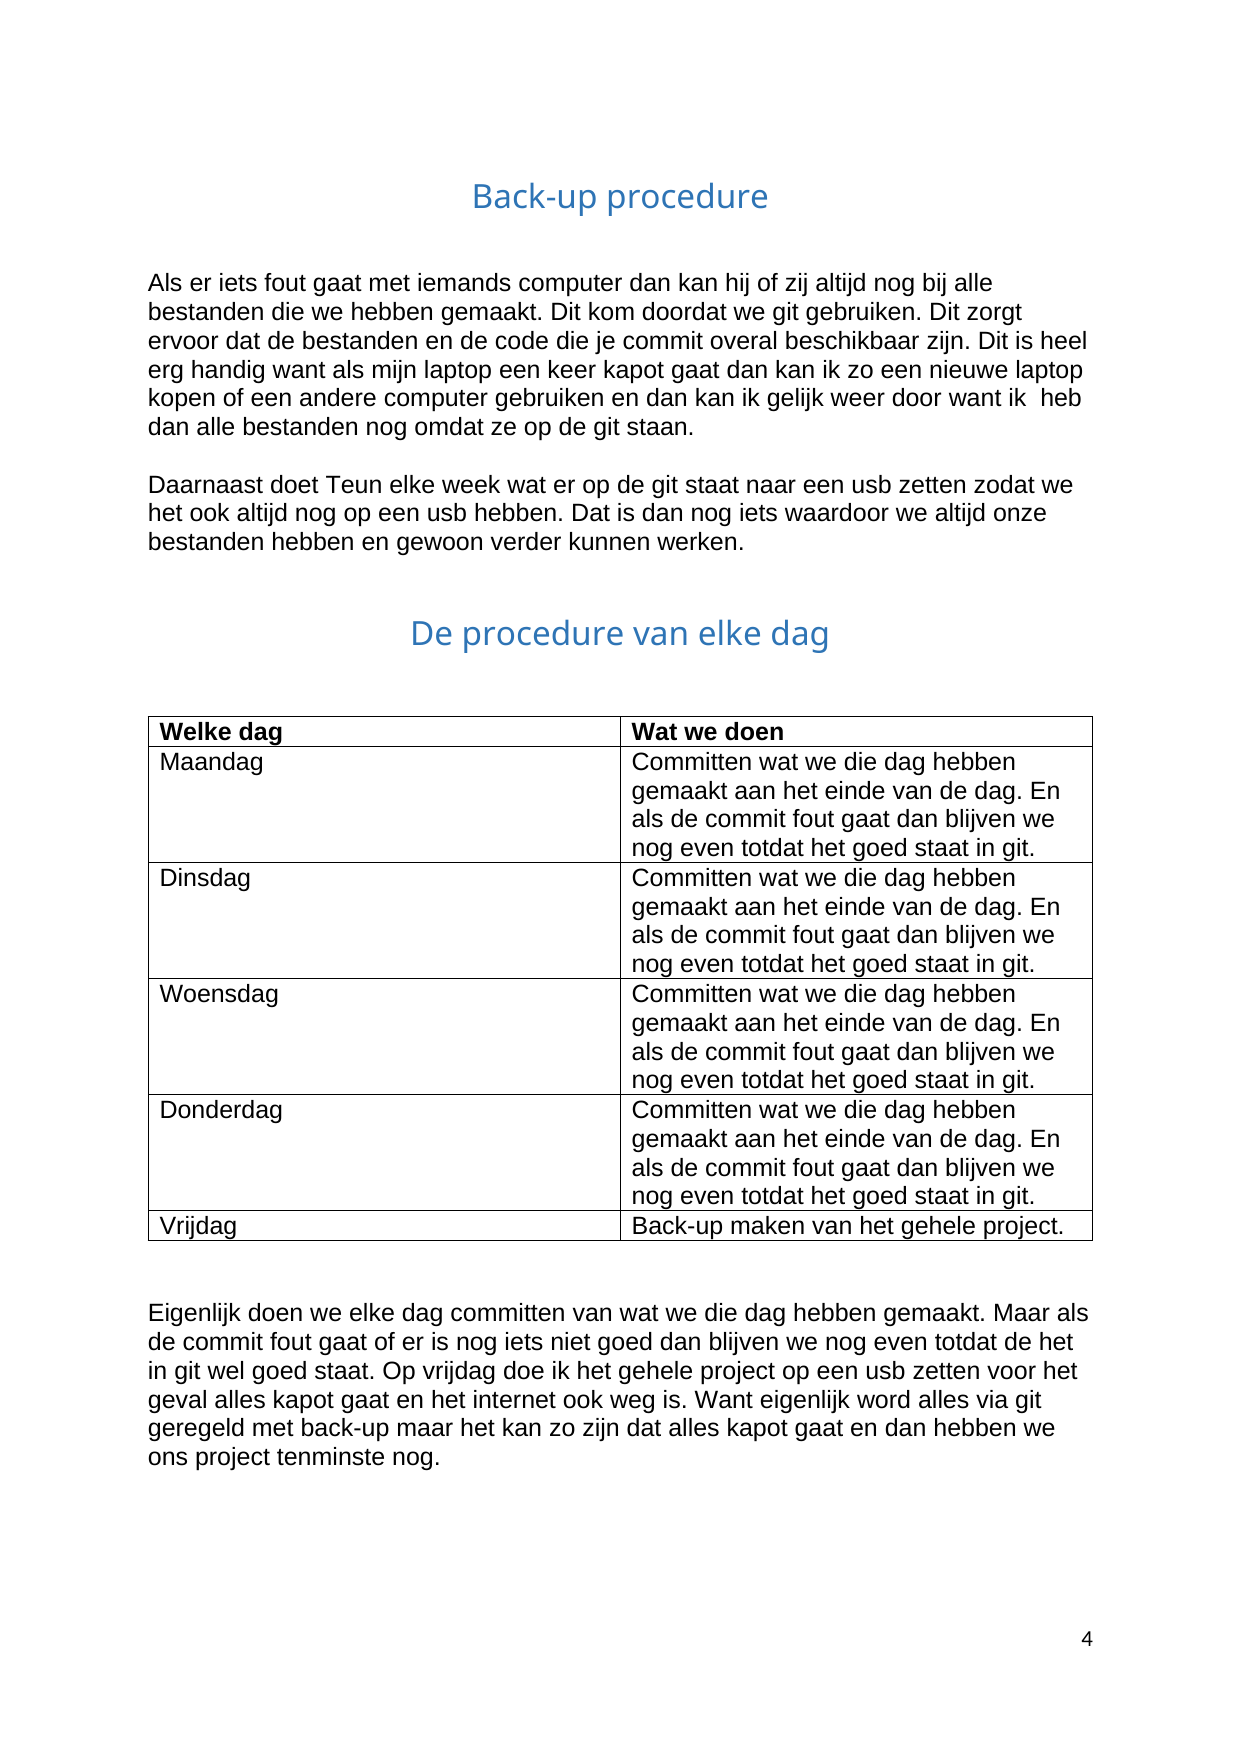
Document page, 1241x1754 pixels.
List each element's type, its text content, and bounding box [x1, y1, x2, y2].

table_header Welke dag [149, 717, 620, 746]
subtitle De procedure van elke dag [148, 610, 1093, 655]
table_cell Woensdag [149, 979, 620, 1094]
table_cell Maandag [149, 747, 620, 862]
text Eigenlijk doen we elke dag committen van wat we die dag hebben gemaakt. Maar als de commit fout gaat of er is nog iets niet goed dan blijven we nog even totdat de het in git wel goed staat. Op vrijdag doe ik het gehele project op een usb zetten voor het geval alles kapot gaat en het internet ook weg is. Want eigenlijk word alles via git geregeld met back-up maar het kan zo zijn dat alles kapot gaat en dan hebben we ons project tenminste nog. [148, 1298, 1093, 1471]
table_cell Donderdag [149, 1095, 620, 1210]
text Daarnaast doet Teun elke week wat er op de git staat naar een usb zetten zodat we het ook altijd nog op een usb hebben. Dat is dan nog iets waardoor we altijd onze bestanden hebben en gewoon verder kunnen werken. [148, 470, 1093, 556]
table_cell Committen wat we die dag hebben gemaakt aan het einde van de dag. En als de commit fout gaat dan blijven we nog even totdat het goed staat in git. [621, 863, 1092, 978]
table_cell Committen wat we die dag hebben gemaakt aan het einde van de dag. En als de commit fout gaat dan blijven we nog even totdat het goed staat in git. [621, 747, 1092, 862]
table_cell Committen wat we die dag hebben gemaakt aan het einde van de dag. En als de commit fout gaat dan blijven we nog even totdat het goed staat in git. [621, 1095, 1092, 1210]
table_cell Vrijdag [149, 1211, 620, 1240]
table_cell Dinsdag [149, 863, 620, 978]
table_cell Back-up maken van het gehele project. [621, 1211, 1092, 1240]
text Als er iets fout gaat met iemands computer dan kan hij of zij altijd nog bij alle bestanden die we hebben gemaakt. Dit kom doordat we git gebruiken. Dit zorgt ervoor dat de bestanden en de code die je commit overal beschikbaar zijn. Dit is heel erg handig want als mijn laptop een keer kapot gaat dan kan ik zo een nieuwe laptop kopen of een andere computer gebruiken en dan kan ik gelijk weer door want ik heb dan alle bestanden nog omdat ze op de git staan. [148, 268, 1093, 441]
subtitle Back-up procedure [148, 173, 1093, 218]
table_cell Committen wat we die dag hebben gemaakt aan het einde van de dag. En als de commit fout gaat dan blijven we nog even totdat het goed staat in git. [621, 979, 1092, 1094]
table_header Wat we doen [621, 717, 1092, 746]
